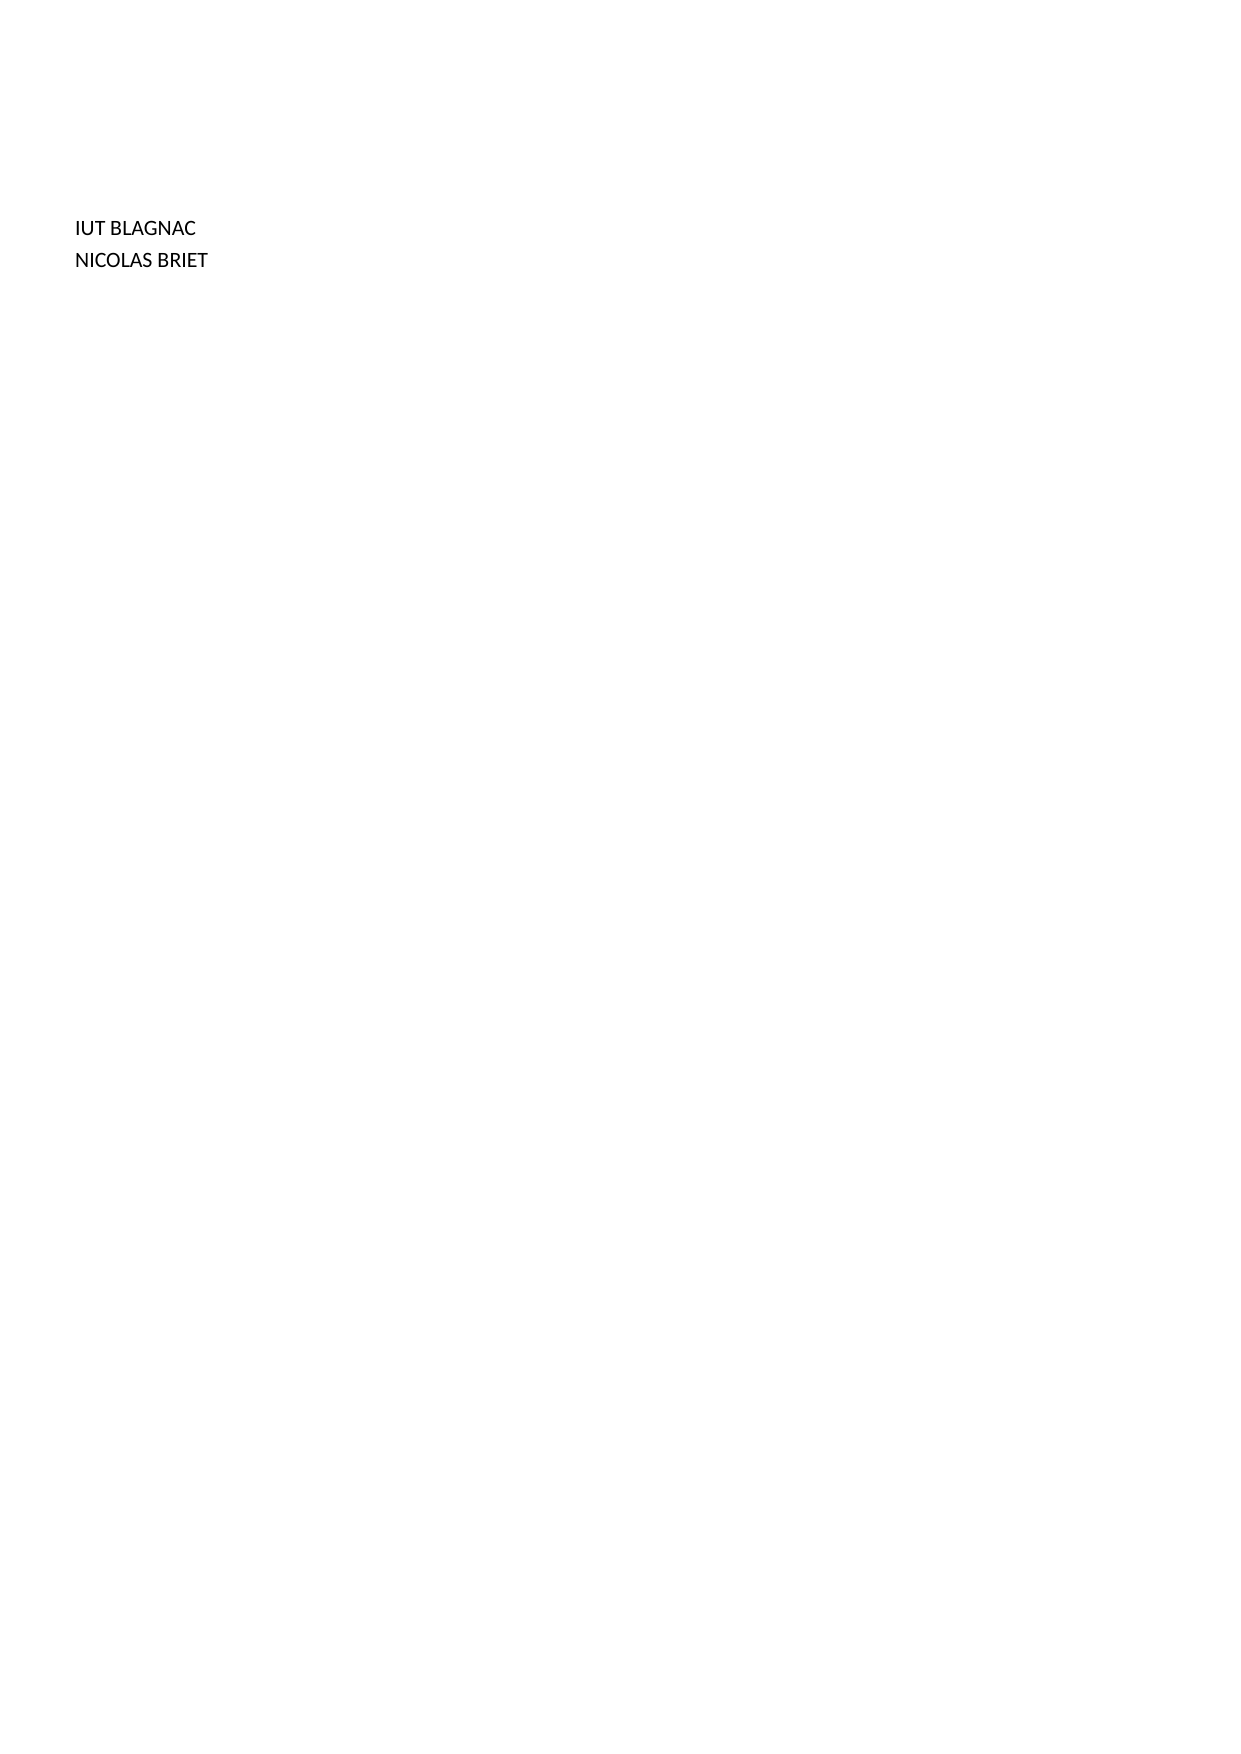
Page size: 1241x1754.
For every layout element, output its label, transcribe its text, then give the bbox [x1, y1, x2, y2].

text IUT BLAGNAC [75, 211, 1165, 243]
text NICOLAS BRIET [75, 243, 1165, 276]
